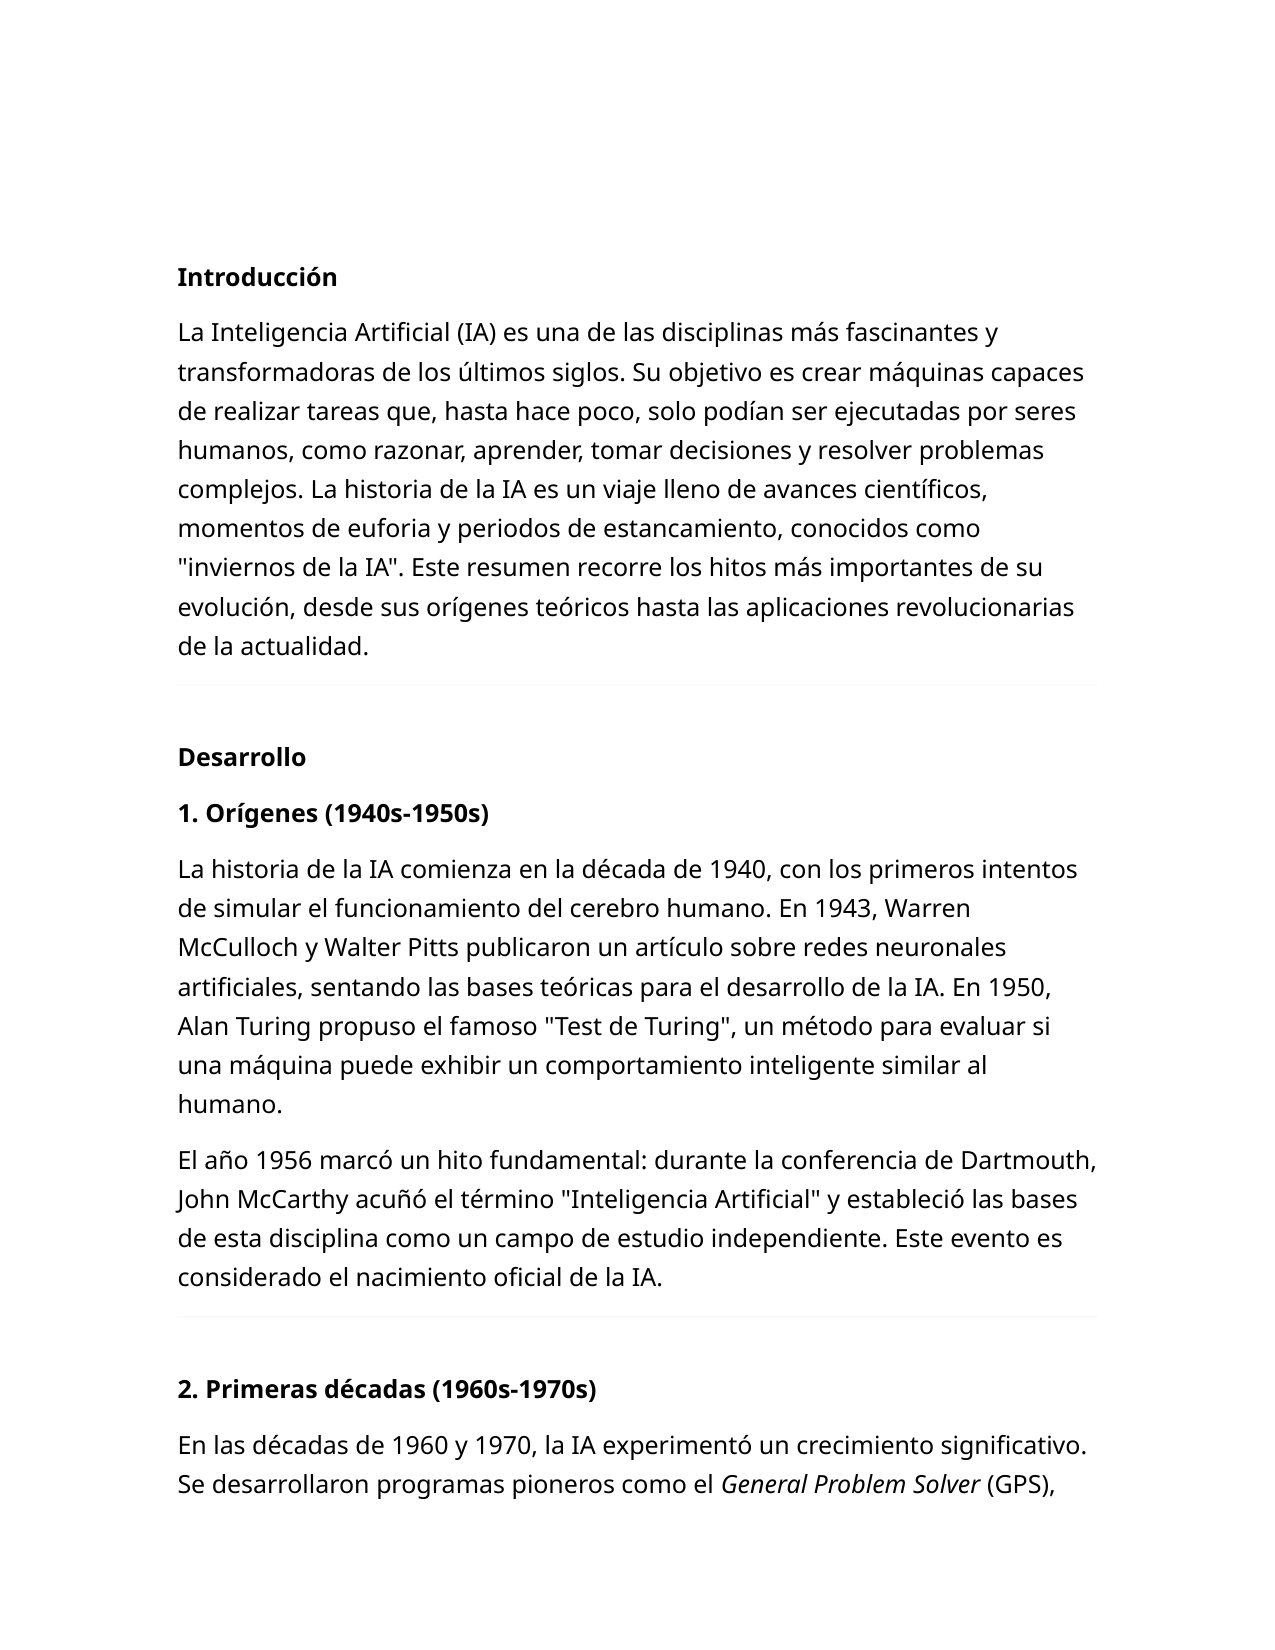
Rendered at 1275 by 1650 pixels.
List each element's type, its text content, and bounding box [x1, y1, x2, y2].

text 1. Orígenes (1940s-1950s) [177, 796, 1098, 830]
text El año 1956 marcó un hito fundamental: durante la conferencia de Dartmouth, John McCarthy acuñó el término "Inteligencia Artificial" y estableció las bases de esta disciplina como un campo de estudio independiente. Este evento es considerado el nacimiento oficial de la IA. [177, 1143, 1098, 1294]
text Introducción [177, 259, 1098, 293]
text Desarrollo [177, 740, 1098, 774]
text La Inteligencia Artificial (IA) es una de las disciplinas más fascinantes y transformadoras de los últimos siglos. Su objetivo es crear máquinas capaces de realizar tareas que, hasta hace poco, solo podían ser ejecutadas por seres humanos, como razonar, aprender, tomar decisiones y resolver problemas complejos. La historia de la IA es un viaje lleno de avances científicos, momentos de euforia y periodos de estancamiento, conocidos como "inviernos de la IA". Este resumen recorre los hitos más importantes de su evolución, desde sus orígenes teóricos hasta las aplicaciones revolucionarias de la actualidad. [177, 315, 1098, 662]
text 2. Primeras décadas (1960s-1970s) [177, 1372, 1098, 1406]
text La historia de la IA comienza en la década de 1940, con los primeros intentos de simular el funcionamiento del cerebro humano. En 1943, Warren McCulloch y Walter Pitts publicaron un artículo sobre redes neuronales artificiales, sentando las bases teóricas para el desarrollo de la IA. En 1950, Alan Turing propuso el famoso "Test de Turing", un método para evaluar si una máquina puede exhibir un comportamiento inteligente similar al humano. [177, 852, 1098, 1121]
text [177, 1428, 1098, 1501]
